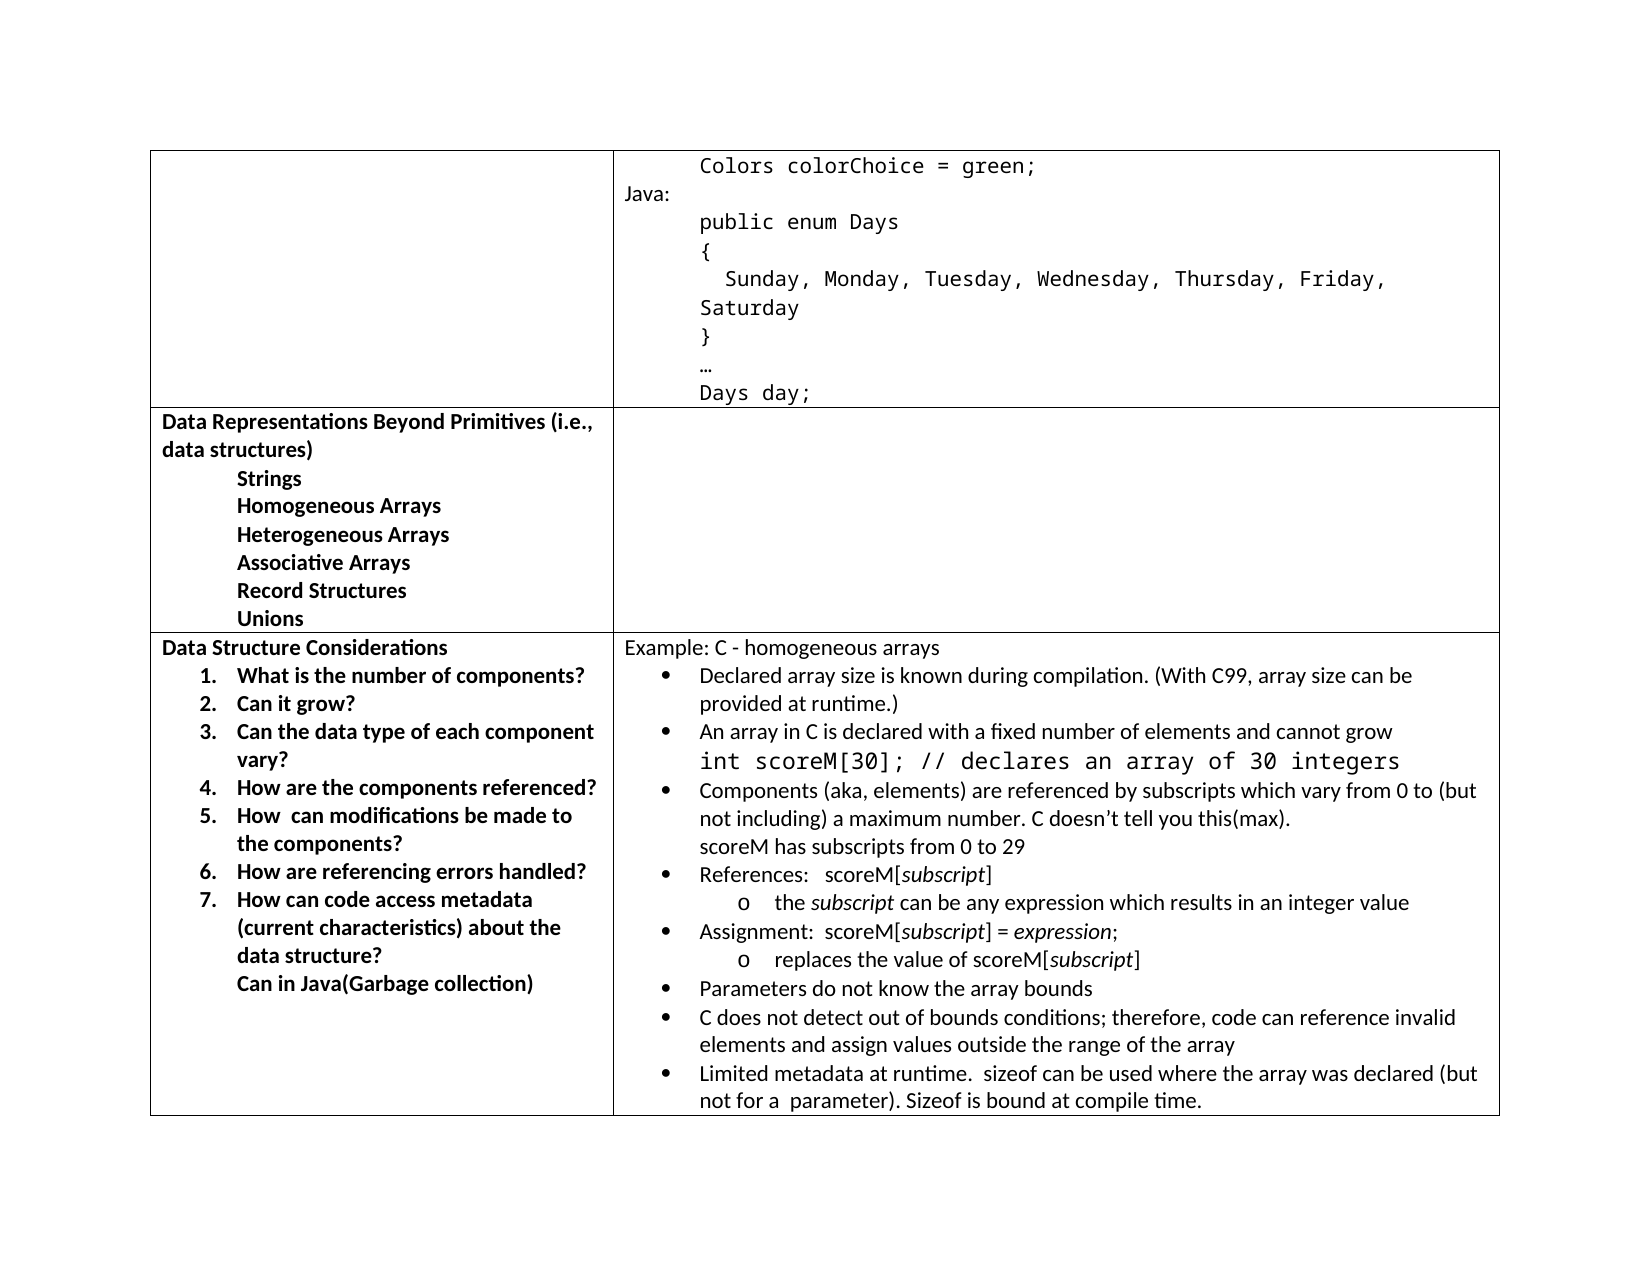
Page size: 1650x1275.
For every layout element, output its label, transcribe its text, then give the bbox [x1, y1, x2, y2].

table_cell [614, 151, 1499, 407]
table_cell [614, 408, 1499, 632]
table_cell Data Representations Beyond Primitives (i.e., data structures) Strings Homogeneous Arrays Heterogeneous Arrays Associative Arrays Record Structures Unions [151, 408, 613, 632]
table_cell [151, 633, 613, 1115]
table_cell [151, 151, 613, 407]
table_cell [614, 633, 1499, 1115]
